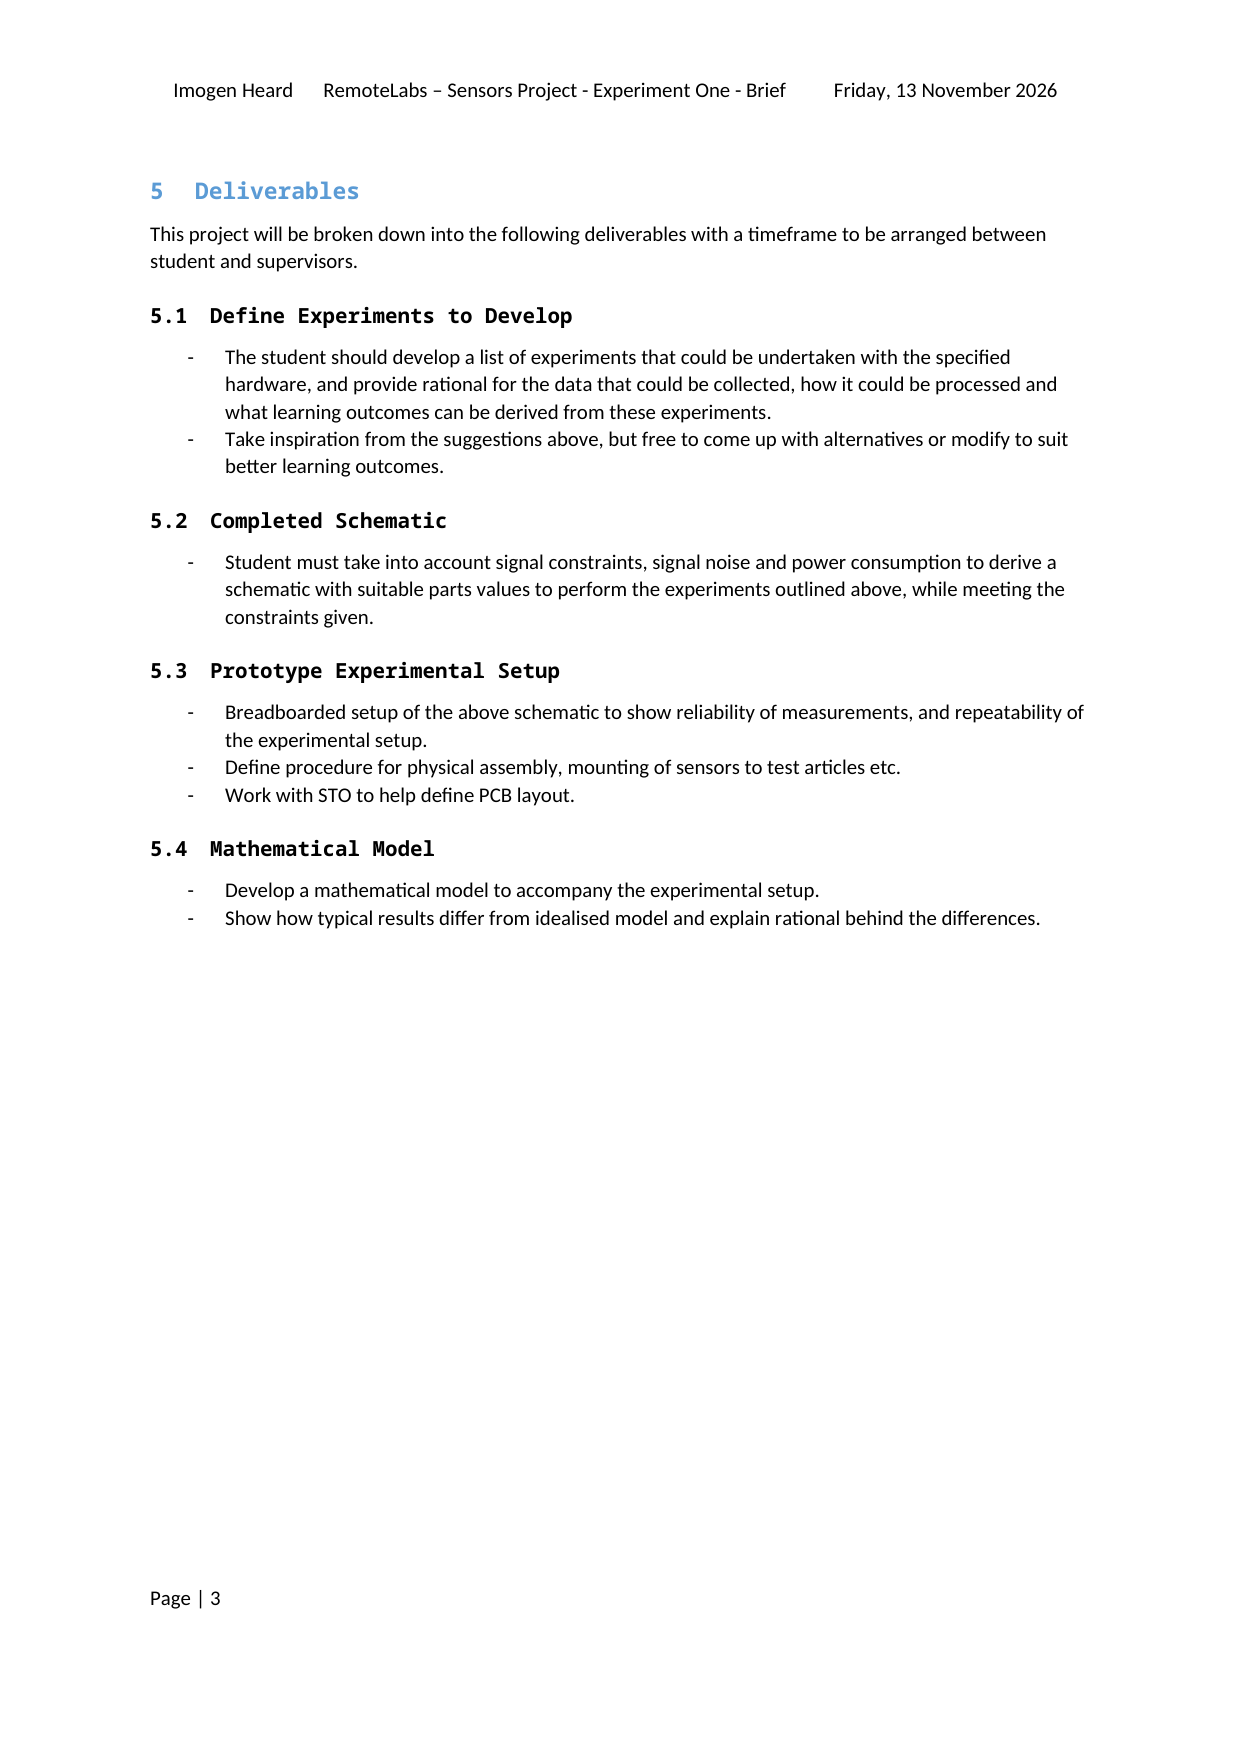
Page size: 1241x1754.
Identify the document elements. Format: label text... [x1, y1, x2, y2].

list Show how typical results differ from idealised model and explain rational behind the differences. [187, 905, 1090, 930]
list Define procedure for physical assembly, mounting of sensors to test articles etc. [187, 754, 1090, 780]
list The student should develop a list of experiments that could be undertaken with the specified hardware, and provide rational for the data that could be collected, how it could be processed and what learning outcomes can be derived from these experiments. [187, 344, 1090, 424]
subtitle Deliverables [150, 175, 1090, 206]
list Develop a mathematical model to accompany the experimental setup. [187, 877, 1090, 903]
subtitle Define Experiments to Develop [150, 301, 1090, 329]
list Take inspiration from the suggestions above, but free to come up with alternatives or modify to suit better learning outcomes. [187, 426, 1090, 479]
list Student must take into account signal constraints, signal noise and power consumption to derive a schematic with suitable parts values to perform the experiments outlined above, while meeting the constraints given. [187, 549, 1090, 629]
list Work with STO to help define PCB layout. [187, 782, 1090, 807]
subtitle Prototype Experimental Setup [150, 656, 1090, 685]
subtitle Completed Schematic [150, 506, 1090, 534]
list Breadboarded setup of the above schematic to show reliability of measurements, and repeatability of the experimental setup. [187, 699, 1090, 752]
subtitle Mathematical Model [150, 834, 1090, 863]
text This project will be broken down into the following deliverables with a timeframe to be arranged between student and supervisors. [150, 221, 1090, 274]
